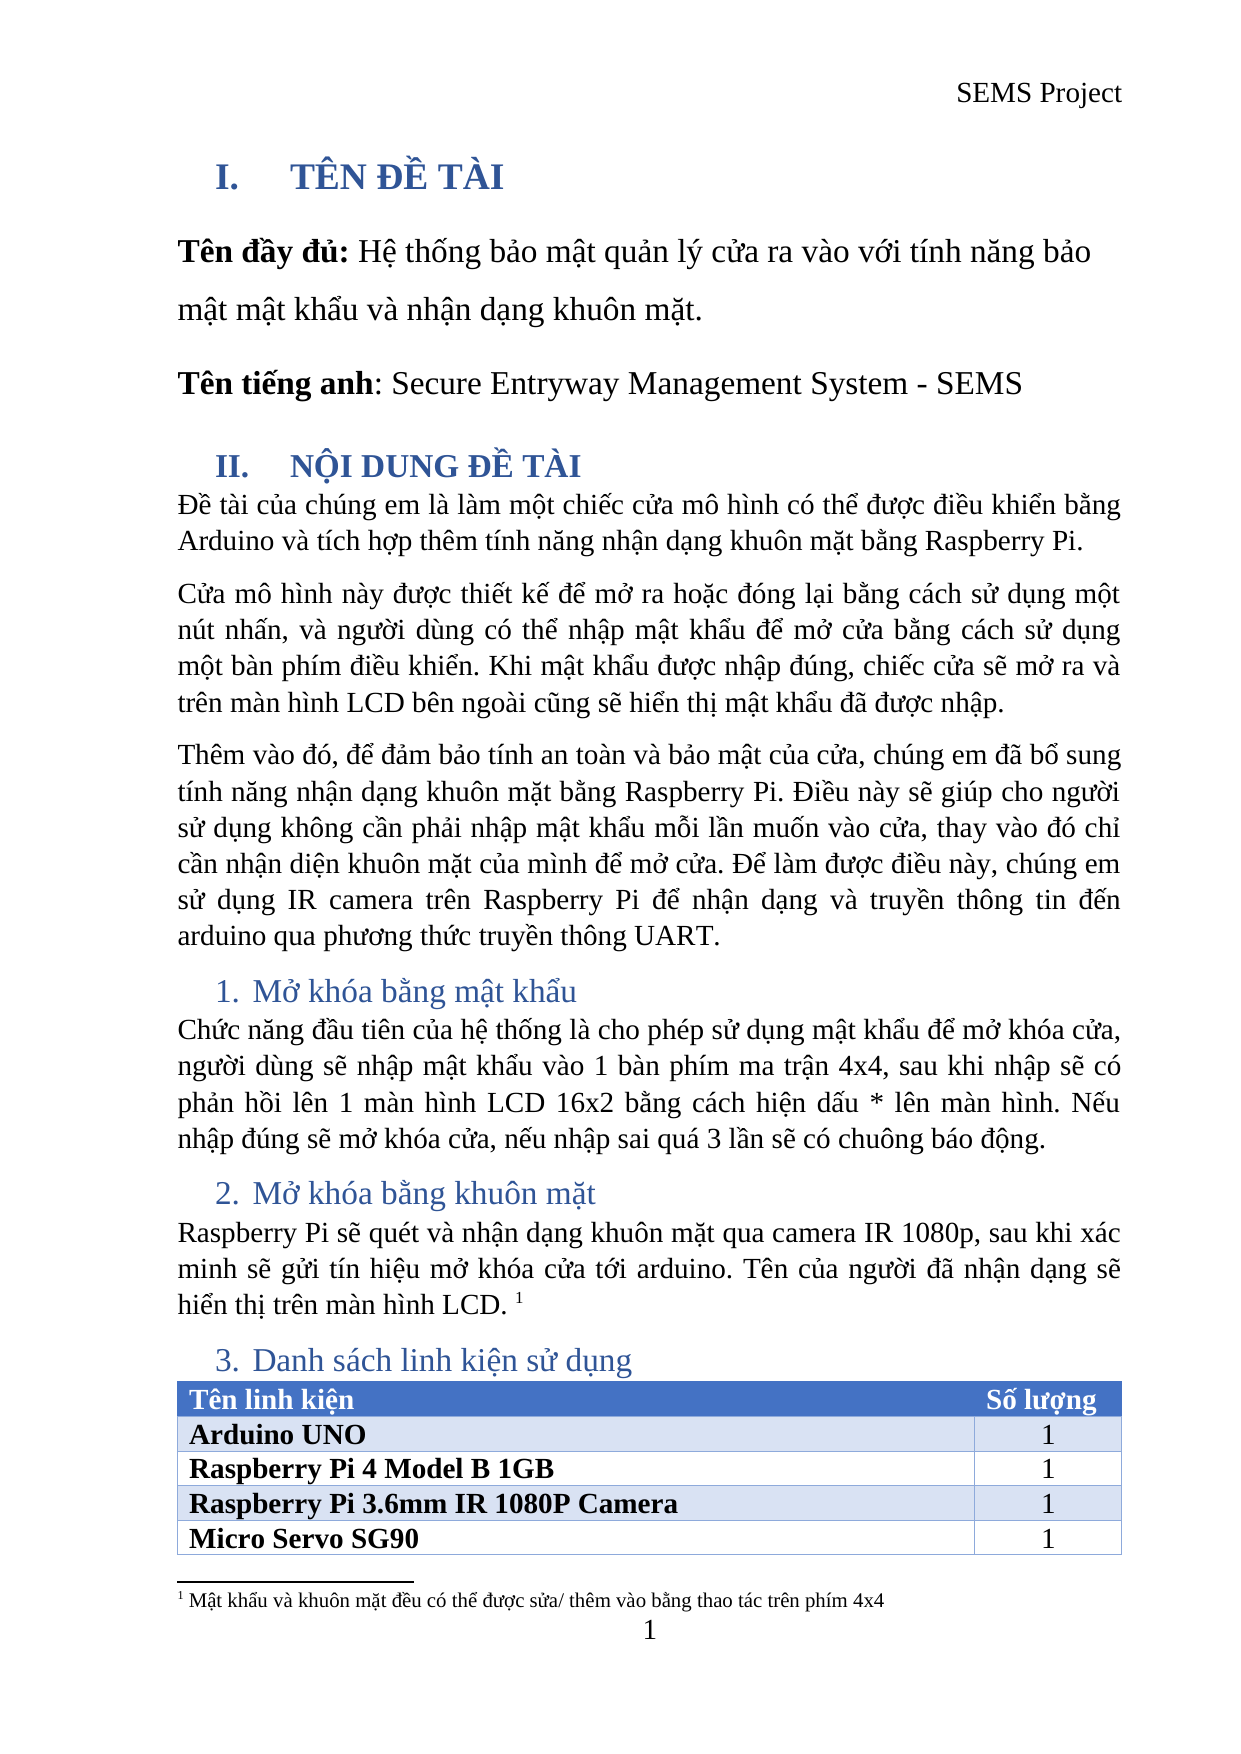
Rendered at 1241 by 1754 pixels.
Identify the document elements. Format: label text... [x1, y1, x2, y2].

table_cell 1 [975, 1452, 1121, 1485]
table_cell 1 [975, 1521, 1121, 1554]
table_cell 1 [975, 1417, 1121, 1451]
subtitle NỘI DUNG ĐỀ TÀI [215, 446, 1122, 484]
table_cell 1 [975, 1486, 1121, 1520]
table_cell Micro Servo SG90 [178, 1521, 974, 1554]
text Chức năng đầu tiên của hệ thống là cho phép sử dụng mật khẩu để mở khóa cửa, người dùng sẽ nhập mật khẩu vào 1 bàn phím ma trận 4x4, sau khi nhập sẽ có phản hồi lên 1 màn hình LCD 16x2 bằng cách hiện dấu * lên màn hình. Nếu nhập đúng sẽ mở khóa cửa, nếu nhập sai quá 3 lần sẽ có chuông báo động. [177, 1012, 1122, 1154]
table_header Tên linh kiện [178, 1383, 974, 1416]
table_cell Raspberry Pi 4 Model B 1GB [178, 1452, 974, 1485]
text Thêm vào đó, để đảm bảo tính an toàn và bảo mật của cửa, chúng em đã bổ sung tính năng nhận dạng khuôn mặt bằng Raspberry Pi. Điều này sẽ giúp cho người sử dụng không cần phải nhập mật khẩu mỗi lần muốn vào cửa, thay vào đó chỉ cần nhận diện khuôn mặt của mình để mở cửa. Để làm được điều này, chúng em sử dụng IR camera trên Raspberry Pi để nhận dạng và truyền thông tin đến arduino qua phương thức truyền thông UART. [177, 737, 1122, 952]
subtitle TÊN ĐỀ TÀI [215, 154, 1122, 198]
subtitle Danh sách linh kiện sử dụng [215, 1340, 1122, 1378]
table_cell Arduino UNO [178, 1417, 974, 1451]
text Đề tài của chúng em là làm một chiếc cửa mô hình có thể được điều khiển bằng Arduino và tích hợp thêm tính năng nhận dạng khuôn mặt bằng Raspberry Pi. [177, 487, 1122, 557]
table_header Số lượng [975, 1383, 1121, 1416]
text Tên tiếng anh: Secure Entryway Management System - SEMS [177, 363, 1122, 402]
subtitle Mở khóa bằng khuôn mặt [215, 1174, 1122, 1212]
text Cửa mô hình này được thiết kế để mở ra hoặc đóng lại bằng cách sử dụng một nút nhấn, và người dùng có thể nhập mật khẩu để mở cửa bằng cách sử dụng một bàn phím điều khiển. Khi mật khẩu được nhập đúng, chiếc cửa sẽ mở ra và trên màn hình LCD bên ngoài cũng sẽ hiển thị mật khẩu đã được nhập. [177, 576, 1122, 718]
subtitle Mở khóa bằng mật khẩu [215, 971, 1122, 1009]
text Tên đầy đủ: Hệ thống bảo mật quản lý cửa ra vào với tính năng bảo mật mật khẩu và nhận dạng khuôn mặt. [177, 232, 1122, 328]
text Raspberry Pi sẽ quét và nhận dạng khuôn mặt qua camera IR 1080p, sau khi xác minh sẽ gửi tín hiệu mở khóa cửa tới arduino. Tên của người đã nhận dạng sẽ hiển thị trên màn hình LCD. [177, 1215, 1122, 1321]
table_cell Raspberry Pi 3.6mm IR 1080P Camera [178, 1486, 974, 1520]
